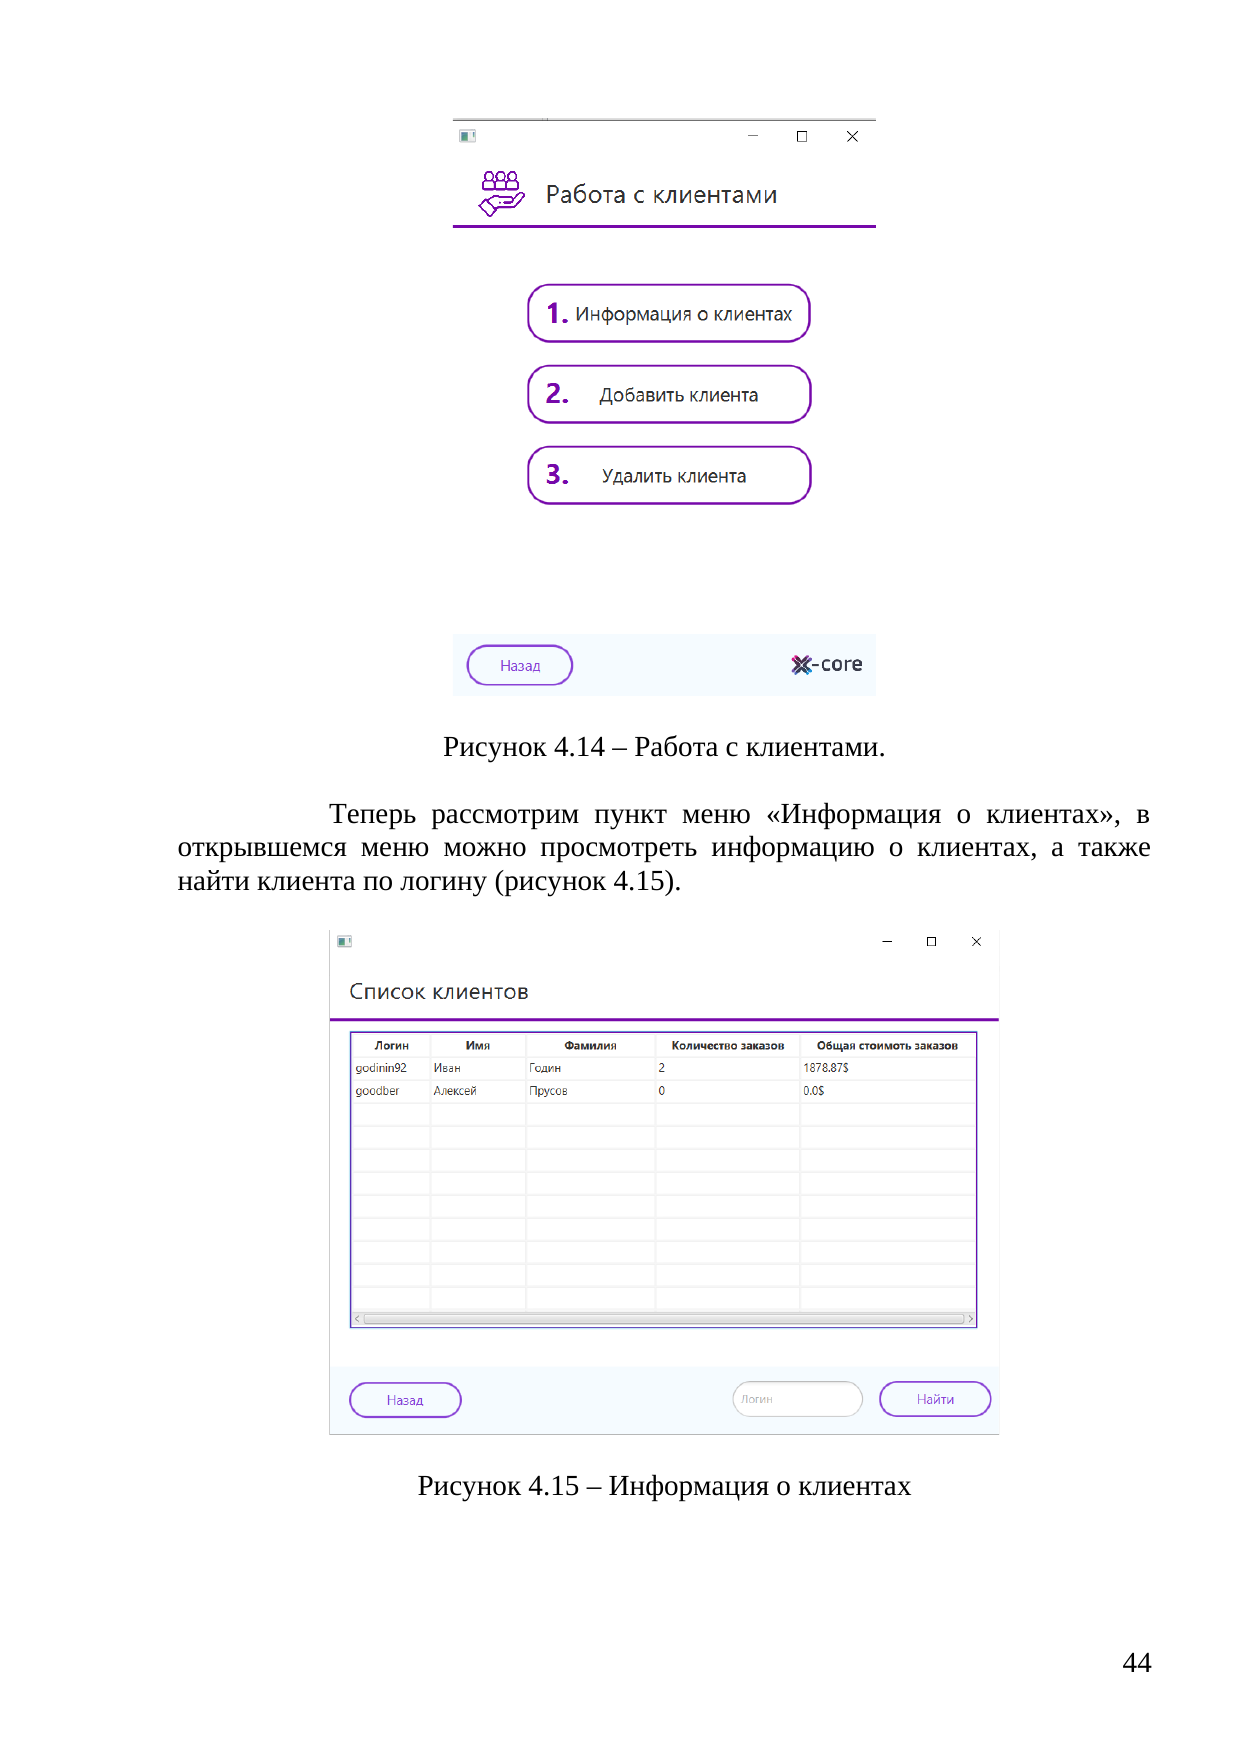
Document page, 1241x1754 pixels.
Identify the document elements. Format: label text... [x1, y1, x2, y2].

text Рисунок 4.15 – Информация о клиентах [177, 1468, 1152, 1502]
picture [452, 118, 876, 696]
picture [329, 930, 1000, 1435]
text Рисунок 4.14 – Работа с клиентами. [177, 729, 1152, 762]
text Теперь рассмотрим пункт меню «Информация о клиентах», в открывшемся меню можно просмотреть информацию о клиентах, а также найти клиента по логину (рисунок 4.15). [177, 796, 1152, 896]
